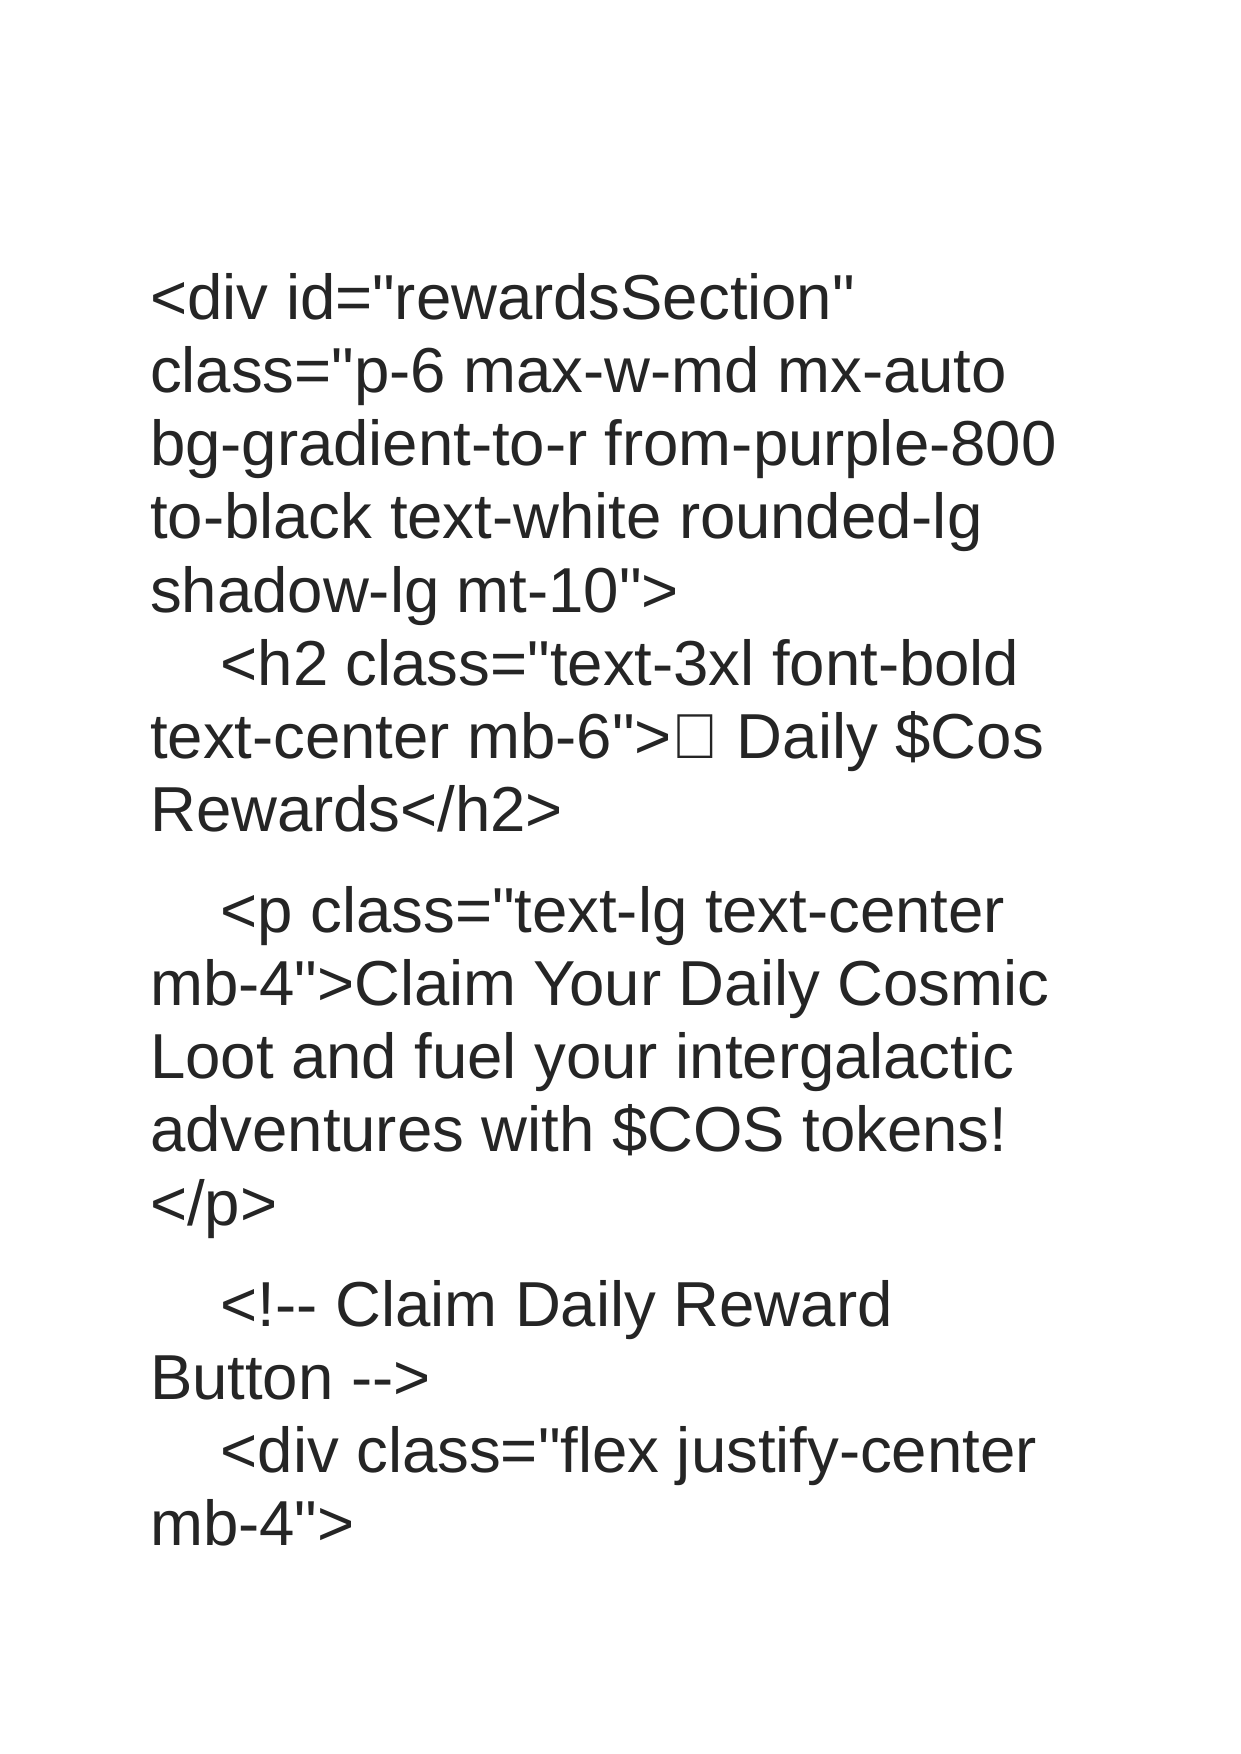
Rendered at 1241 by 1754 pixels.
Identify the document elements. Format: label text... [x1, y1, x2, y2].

text <div id="rewardsSection" class="p-6 max-w-md mx-auto bg-gradient-to-r from-purple-800 to-black text-white rounded-lg shadow-lg mt-10"> [150, 266, 1090, 632]
text <p class="text-lg text-center mb-4">Claim Your Daily Cosmic Loot and fuel your intergalactic adventures with $COS tokens!</p> [150, 885, 1090, 1251]
text <div class="flex justify-center mb-4"> [150, 1431, 1090, 1577]
text <h2 class="text-3xl font-bold text-center mb-6">🚀 Daily $Cos Rewards</h2> [150, 632, 1090, 851]
text <!-- Claim Daily Reward Button --> [150, 1285, 1090, 1431]
